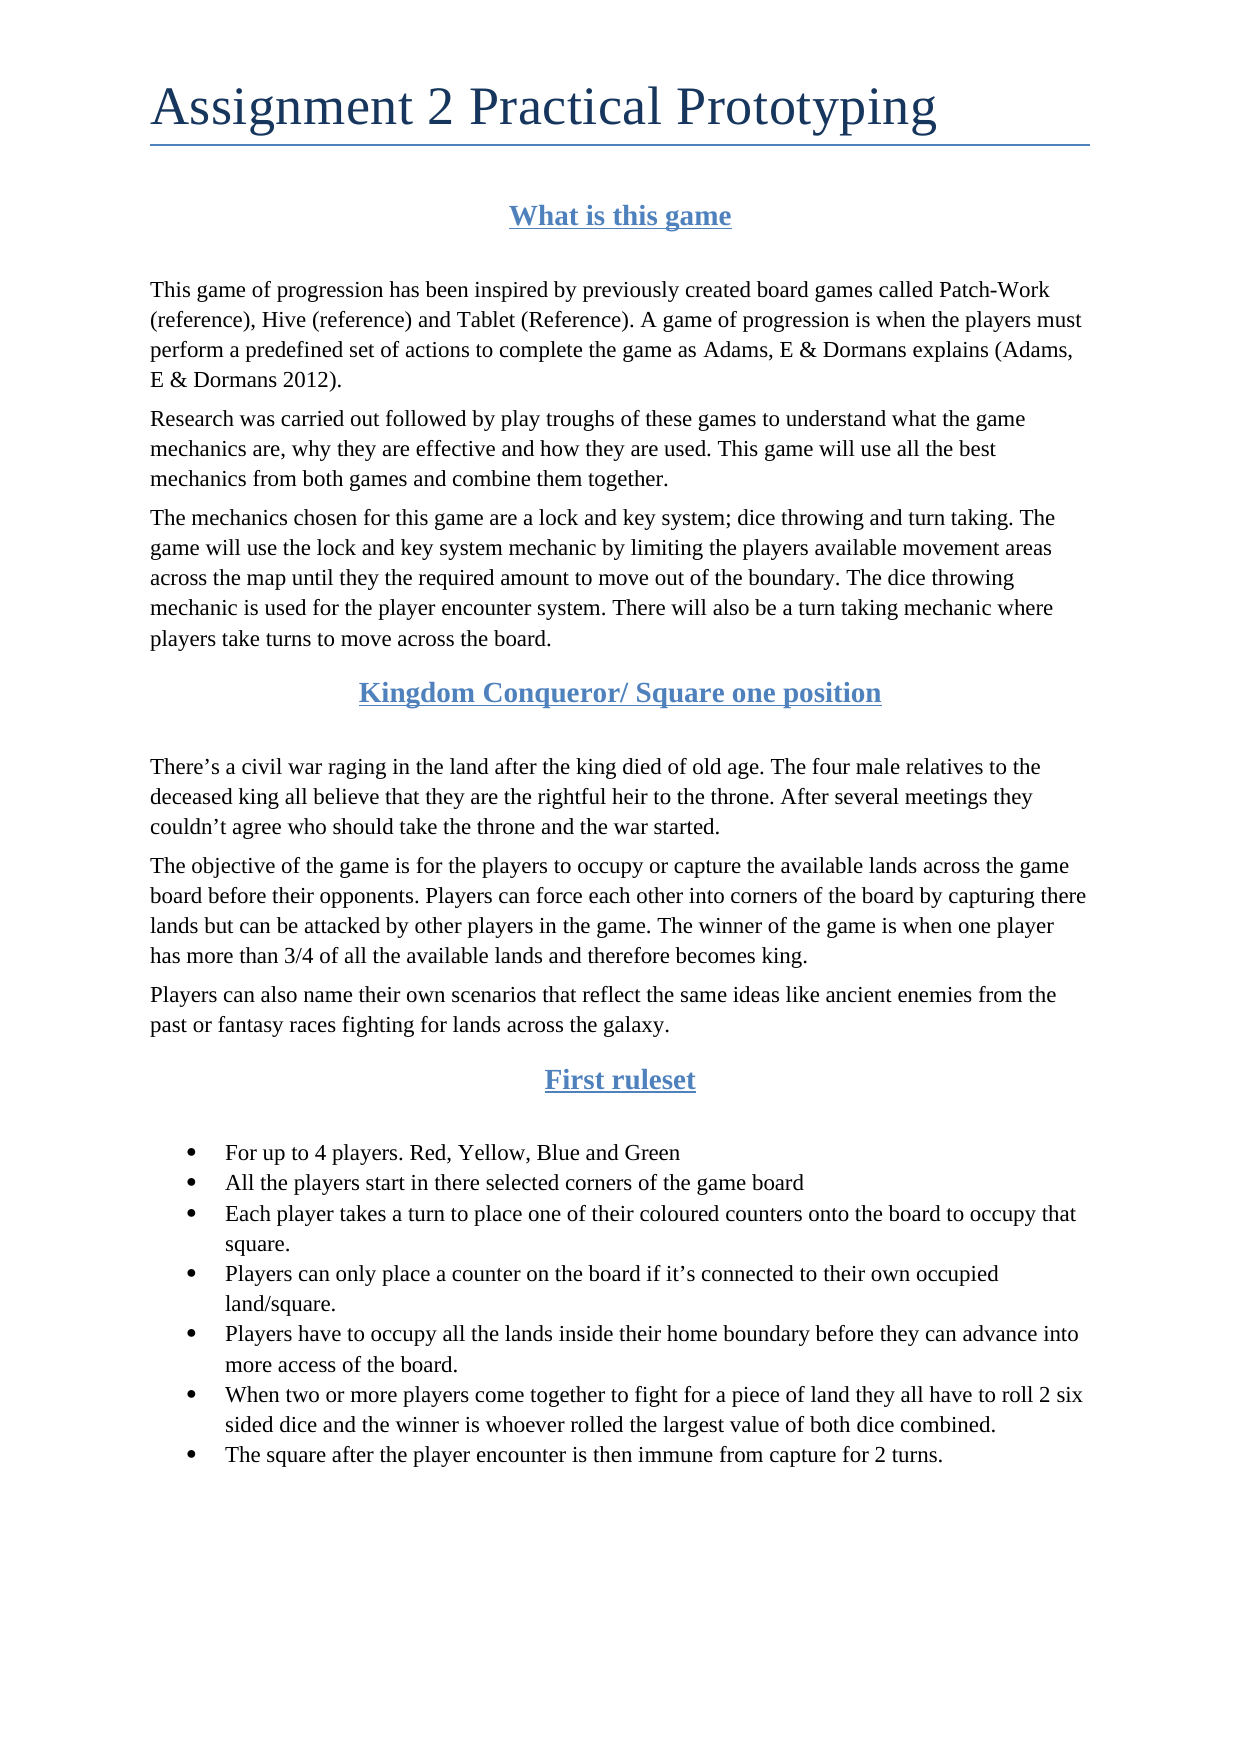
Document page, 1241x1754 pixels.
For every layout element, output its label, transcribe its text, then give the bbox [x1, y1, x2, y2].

list Each player takes a turn to place one of their coloured counters onto the board to occupy that square. [187, 1199, 1090, 1256]
text This game of progression has been inspired by previously created board games called Patch-Work (reference), Hive (reference) and Tablet (Reference). A game of progression is when the players must perform a predefined set of actions to complete the game as Adams, E & Dormans explains (Adams, E & Dormans 2012). [150, 276, 1090, 393]
list The square after the player encounter is then immune from capture for 2 turns. [187, 1441, 1090, 1468]
text The objective of the game is for the players to occupy or capture the available lands across the game board before their opponents. Players can force each other into corners of the board by capturing there lands but can be attacked by other players in the game. The winner of the game is when one player has more than 3/4 of all the available lands and therefore becomes king. [150, 852, 1090, 969]
subtitle What is this game [150, 198, 1090, 232]
subtitle Kingdom Conqueror/ Square one position [150, 676, 1090, 709]
subtitle First ruleset [150, 1062, 1090, 1096]
list Players have to occupy all the lands inside their home boundary before they can advance into more access of the board. [187, 1320, 1090, 1377]
list When two or more players come together to fight for a piece of land they all have to roll 2 six sided dice and the winner is whoever rolled the largest value of both dice combined. [187, 1381, 1090, 1437]
text Players can also name their own scenarios that reflect the same ideas like ancient enemies from the past or fantasy races fighting for lands across the galaxy. [150, 981, 1090, 1037]
list For up to 4 players. Red, Yellow, Blue and Green [187, 1139, 1090, 1166]
text There’s a civil war raging in the land after the king died of old age. The four male relatives to the deceased king all believe that they are the rightful heir to the throne. After several meetings they couldn’t agree who should take the throne and the war started. [150, 753, 1090, 839]
list Players can only place a counter on the board if it’s connected to their own occupied land/square. [187, 1260, 1090, 1317]
text Research was carried out followed by play troughs of these games to understand what the game mechanics are, why they are effective and how they are used. This game will use all the best mechanics from both games and combine them together. [150, 405, 1090, 492]
list All the players start in there selected corners of the game board [187, 1169, 1090, 1196]
text The mechanics chosen for this game are a lock and key system; dice throwing and turn taking. The game will use the lock and key system mechanic by limiting the players available movement areas across the map until they the required amount to move out of the boundary. The dice throwing mechanic is used for the player encounter system. There will also be a turn taking mechanic where players take turns to move across the board. [150, 504, 1090, 651]
